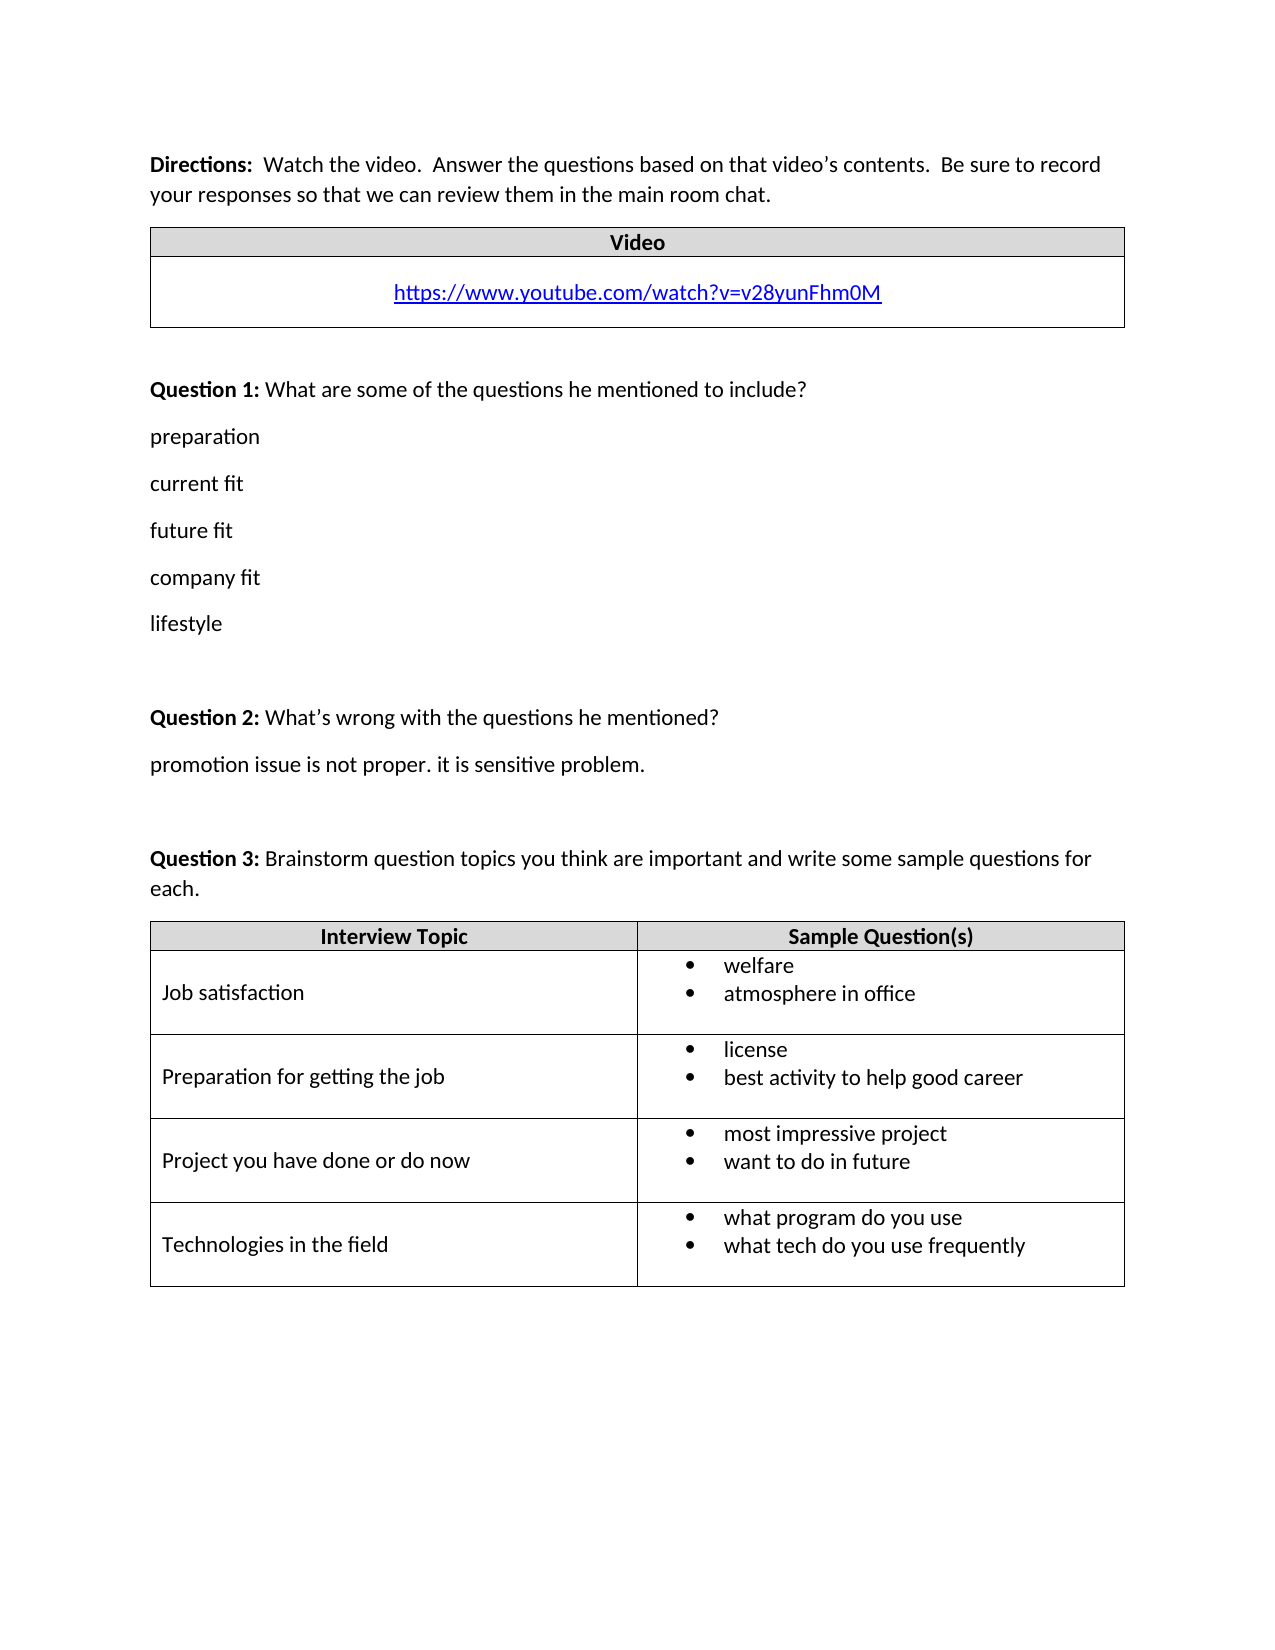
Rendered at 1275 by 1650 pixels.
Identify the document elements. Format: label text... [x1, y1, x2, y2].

text Question 1: What are some of the questions he mentioned to include? [150, 375, 1125, 403]
table_cell Technologies in the field [151, 1203, 637, 1286]
text preparation [150, 422, 1125, 450]
table_cell Project you have done or do now [151, 1119, 637, 1202]
table_header Video [151, 228, 1124, 256]
text company fit [150, 563, 1125, 591]
table_header Interview Topic [151, 922, 637, 950]
table_header Sample Question(s) [638, 922, 1124, 950]
text promotion issue is not proper. it is sensitive problem. [150, 750, 1125, 778]
table_cell license best activity to help good career [638, 1035, 1124, 1118]
text current fit [150, 469, 1125, 497]
text Question 3: Brainstorm question topics you think are important and write some sample questions for each. [150, 844, 1125, 902]
table_cell welfare atmosphere in office [638, 951, 1124, 1034]
text Question 2: What’s wrong with the questions he mentioned? [150, 703, 1125, 731]
text lifestyle [150, 609, 1125, 638]
text future fit [150, 516, 1125, 544]
text Directions: Watch the video. Answer the questions based on that video’s contents. Be sure to record your responses so that we can review them in the main room chat. [150, 150, 1125, 208]
table_cell Preparation for getting the job [151, 1035, 637, 1118]
table_cell Job satisfaction [151, 951, 637, 1034]
table_cell https://www.youtube.com/watch?v=v28yunFhm0M [151, 257, 1124, 327]
table_cell what program do you use what tech do you use frequently [638, 1203, 1124, 1286]
table_cell most impressive project want to do in future [638, 1119, 1124, 1202]
